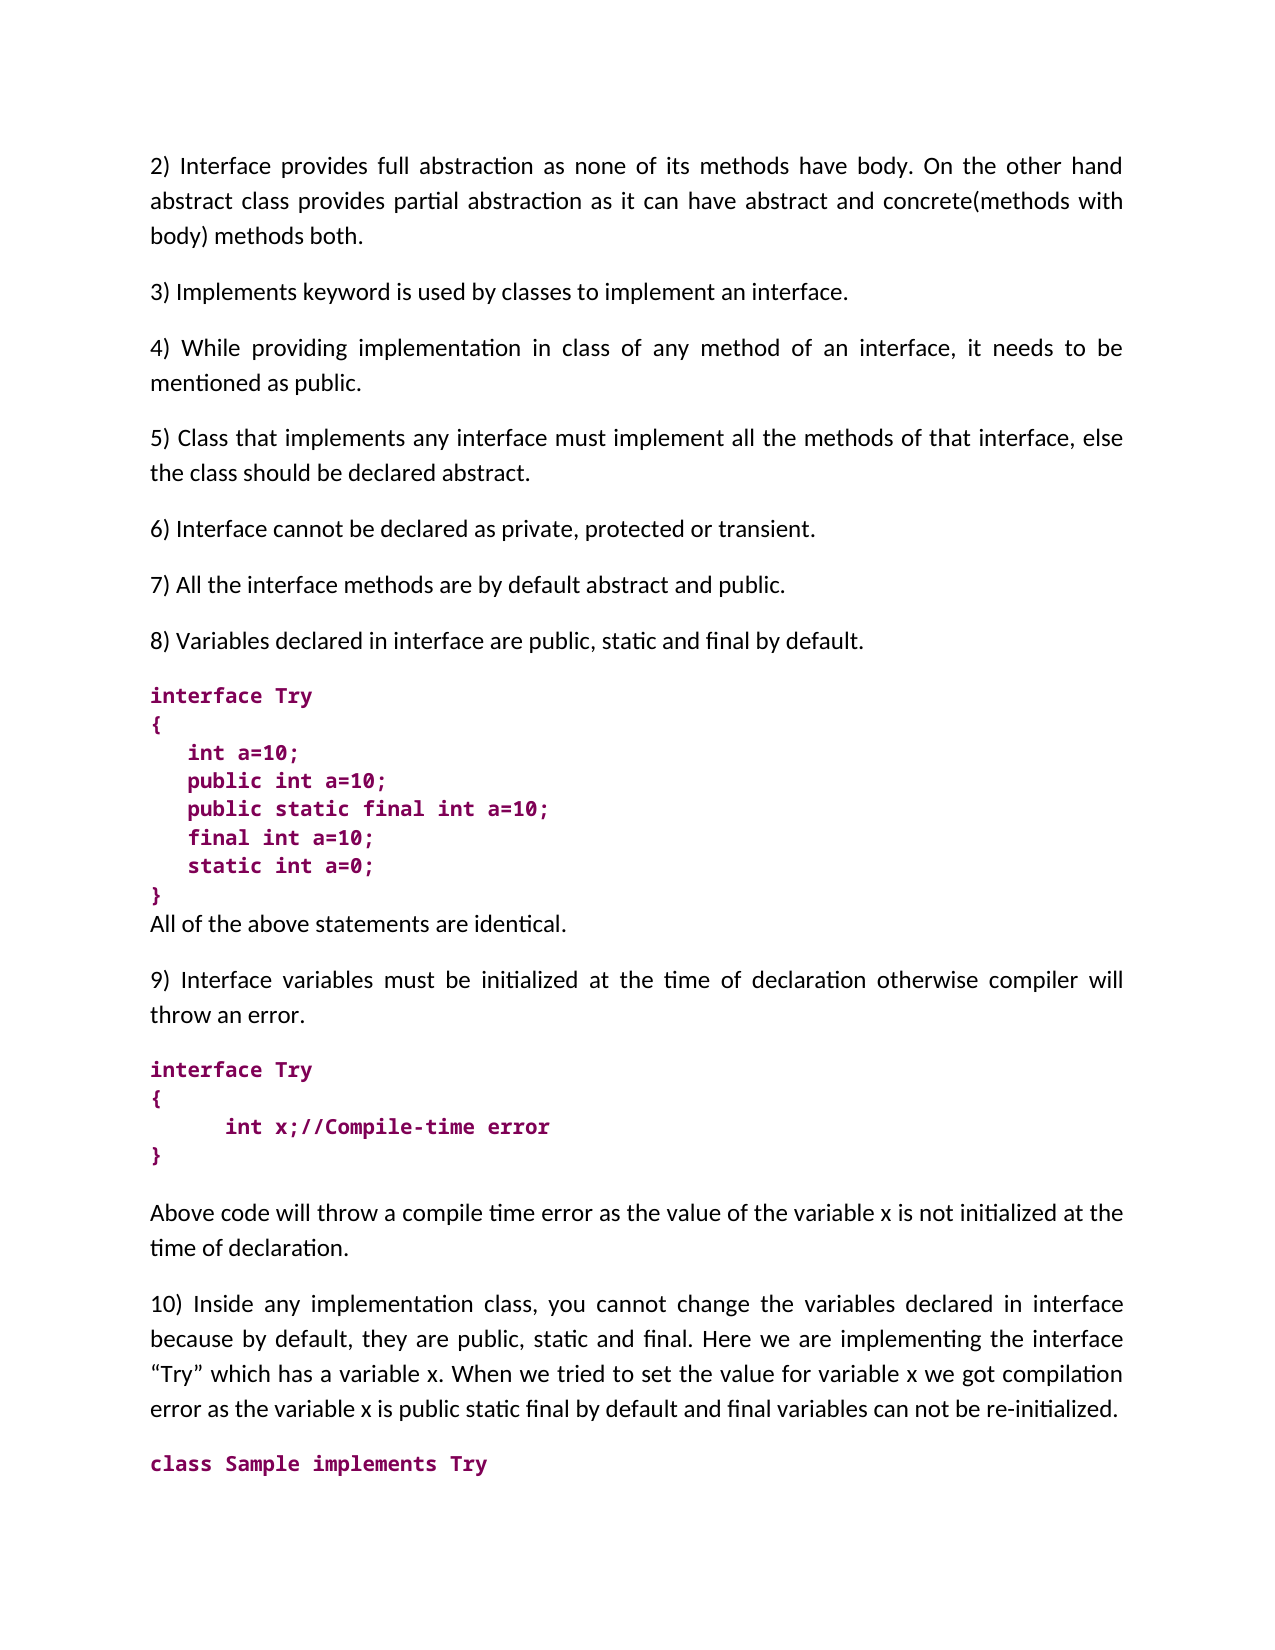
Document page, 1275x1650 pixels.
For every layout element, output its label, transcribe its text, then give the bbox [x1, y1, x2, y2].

text class Sample implements Try [150, 1449, 1125, 1477]
text 5) Class that implements any interface must implement all the methods of that interface, else the class should be declared abstract. [150, 422, 1125, 488]
text final int a=10; [150, 823, 1125, 851]
text } [150, 880, 1125, 908]
text int x;//Compile-time error [150, 1112, 1125, 1140]
text 7) All the interface methods are by default abstract and public. [150, 569, 1125, 600]
text 6) Interface cannot be declared as private, protected or transient. [150, 513, 1125, 544]
text 9) Interface variables must be initialized at the time of declaration otherwise compiler will throw an error. [150, 964, 1125, 1030]
text 3) Implements keyword is used by classes to implement an interface. [150, 276, 1125, 306]
text 2) Interface provides full abstraction as none of its methods have body. On the other hand abstract class provides partial abstraction as it can have abstract and concrete(methods with body) methods both. [150, 150, 1125, 251]
text Above code will throw a compile time error as the value of the variable x is not initialized at the time of declaration. [150, 1197, 1125, 1263]
text { [150, 1083, 1125, 1112]
text } [150, 1140, 1125, 1169]
text public int a=10; [150, 766, 1125, 794]
text int a=10; [150, 738, 1125, 766]
text 10) Inside any implementation class, you cannot change the variables declared in interface because by default, they are public, static and final. Here we are implementing the interface “Try” which has a variable x. When we tried to set the value for variable x we got compilation error as the variable x is public static final by default and final variables can not be re-initialized. [150, 1288, 1125, 1423]
text 8) Variables declared in interface are public, static and final by default. [150, 625, 1125, 656]
text interface Try [150, 681, 1125, 709]
text { [150, 709, 1125, 738]
text public static final int a=10; [150, 794, 1125, 823]
text static int a=0; [150, 851, 1125, 880]
text 4) While providing implementation in class of any method of an interface, it needs to be mentioned as public. [150, 332, 1125, 397]
text interface Try [150, 1055, 1125, 1083]
text All of the above statements are identical. [150, 908, 1125, 939]
